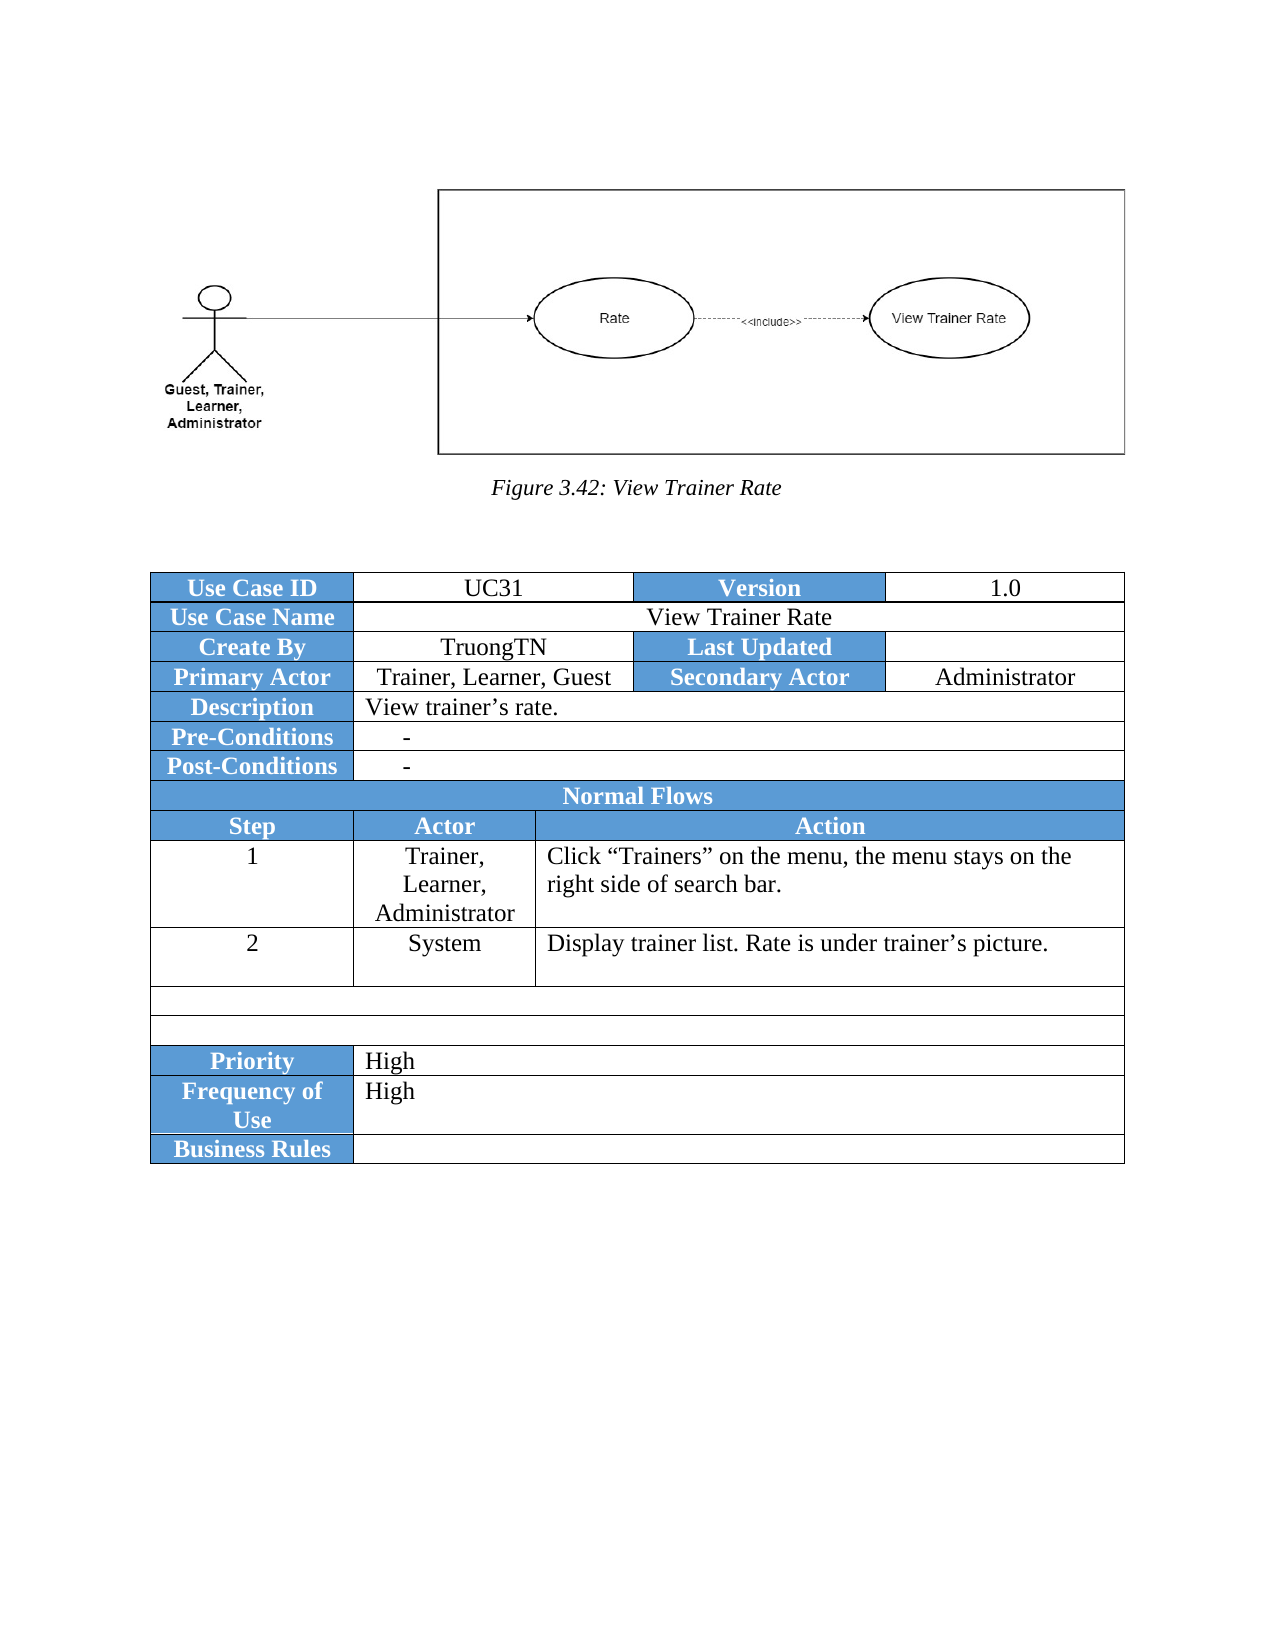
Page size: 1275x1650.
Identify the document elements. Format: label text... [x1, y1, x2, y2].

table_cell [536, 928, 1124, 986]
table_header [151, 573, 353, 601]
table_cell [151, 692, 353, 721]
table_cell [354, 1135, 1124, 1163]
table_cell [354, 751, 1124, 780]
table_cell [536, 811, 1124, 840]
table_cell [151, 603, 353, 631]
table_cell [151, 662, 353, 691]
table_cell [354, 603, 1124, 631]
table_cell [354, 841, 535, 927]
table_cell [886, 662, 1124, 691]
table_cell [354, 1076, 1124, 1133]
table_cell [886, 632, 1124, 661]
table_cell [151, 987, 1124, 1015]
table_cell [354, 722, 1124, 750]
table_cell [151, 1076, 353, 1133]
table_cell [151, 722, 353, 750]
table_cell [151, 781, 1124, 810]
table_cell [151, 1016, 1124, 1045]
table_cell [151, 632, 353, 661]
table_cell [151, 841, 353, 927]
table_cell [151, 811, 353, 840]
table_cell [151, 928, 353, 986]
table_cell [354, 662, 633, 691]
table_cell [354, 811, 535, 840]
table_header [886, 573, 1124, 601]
text Figure 3.42: View Trainer Rate [150, 474, 1125, 500]
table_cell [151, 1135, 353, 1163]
picture [150, 150, 1125, 455]
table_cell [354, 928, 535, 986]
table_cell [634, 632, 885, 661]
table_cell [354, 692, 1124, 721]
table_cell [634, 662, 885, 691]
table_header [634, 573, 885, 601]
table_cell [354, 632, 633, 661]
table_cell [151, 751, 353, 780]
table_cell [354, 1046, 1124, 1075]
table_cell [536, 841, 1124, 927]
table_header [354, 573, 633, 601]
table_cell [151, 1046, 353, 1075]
